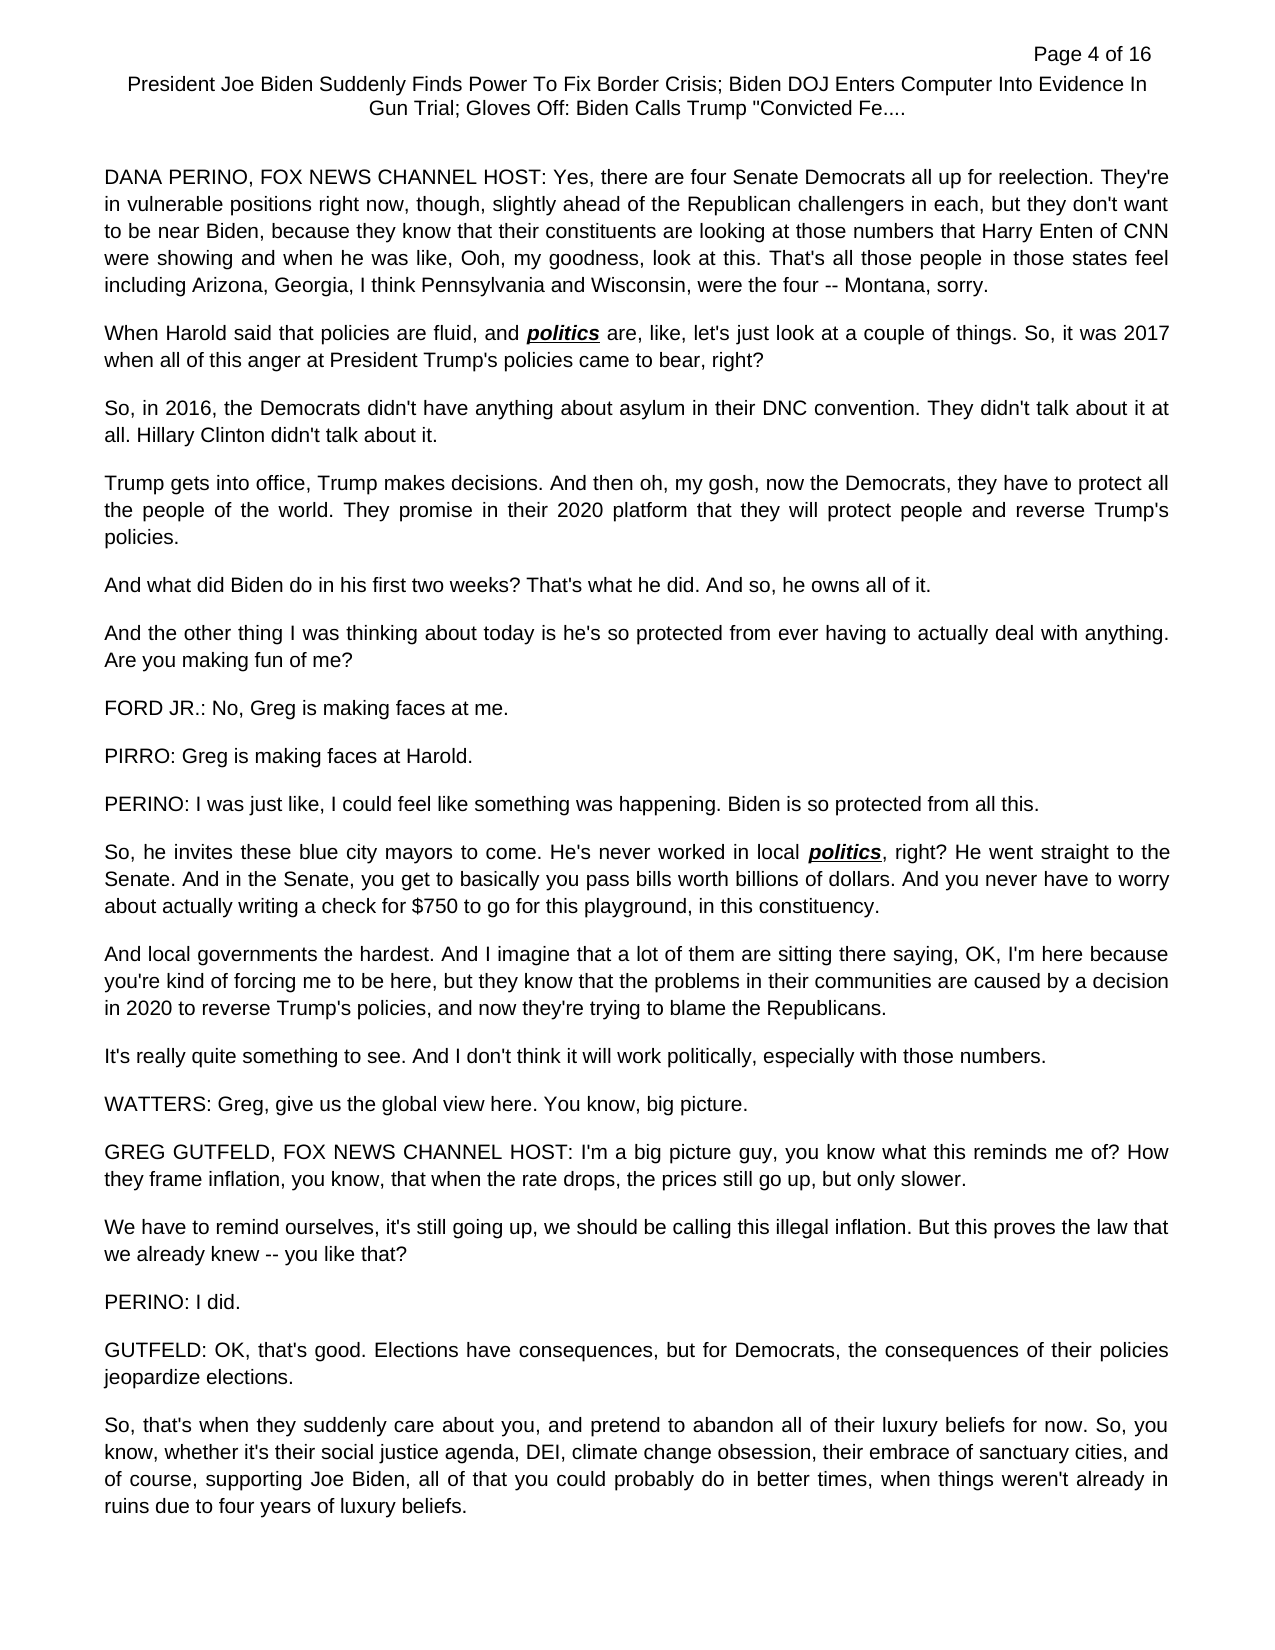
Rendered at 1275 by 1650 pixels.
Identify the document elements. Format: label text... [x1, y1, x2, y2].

text So, that's when they suddenly care about you, and pretend to abandon all of their luxury beliefs for now. So, you know, whether it's their social justice agenda, DEI, climate change obsession, their embrace of sanctuary cities, and of course, supporting Joe Biden, all of that you could probably do in better times, when things weren't already in ruins due to four years of luxury beliefs. [104, 1409, 1171, 1518]
text PIRRO: Greg is making faces at Harold. [104, 741, 1171, 768]
text PERINO: I did. [104, 1286, 1171, 1313]
text And the other thing I was thinking about today is he's so protected from ever having to actually deal with anything. Are you making fun of me? [104, 618, 1171, 672]
text GREG GUTFELD, FOX NEWS CHANNEL HOST: I'm a big picture guy, you know what this reminds me of? How they frame inflation, you know, that when the rate drops, the prices still go up, but only slower. [104, 1136, 1171, 1191]
text FORD JR.: No, Greg is making faces at me. [104, 693, 1171, 720]
text GUTFELD: OK, that's good. Elections have consequences, but for Democrats, the consequences of their policies jeopardize elections. [104, 1334, 1171, 1388]
text DANA PERINO, FOX NEWS CHANNEL HOST: Yes, there are four Senate Democrats all up for reelection. They're in vulnerable positions right now, though, slightly ahead of the Republican challengers in each, but they don't want to be near Biden, because they know that their constituents are looking at those numbers that Harry Enten of CNN were showing and when he was like, Ooh, my goodness, look at this. That's all those people in those states feel including Arizona, Georgia, I think Pennsylvania and Wisconsin, were the four -- Montana, sorry. [104, 161, 1171, 297]
text WATTERS: Greg, give us the global view here. You know, big picture. [104, 1088, 1171, 1116]
text We have to remind ourselves, it's still going up, we should be calling this illegal inflation. But this proves the law that we already knew -- you like that? [104, 1211, 1171, 1266]
text PERINO: I was just like, I could feel like something was happening. Biden is so protected from all this. [104, 788, 1171, 816]
text Trump gets into office, Trump makes decisions. And then oh, my gosh, now the Democrats, they have to protect all the people of the world. They promise in their 2020 platform that they will protect people and reverse Trump's policies. [104, 468, 1171, 549]
text And what did Biden do in his first two weeks? That's what he did. And so, he owns all of it. [104, 570, 1171, 597]
text So, he invites these blue city mayors to come. He's never worked in local politics, right? He went straight to the Senate. And in the Senate, you get to basically you pass bills worth billions of dollars. And you never have to worry about actually writing a check for $750 to go for this playground, in this constituency. [104, 836, 1171, 918]
text So, in 2016, the Democrats didn't have anything about asylum in their DNC convention. They didn't talk about it at all. Hillary Clinton didn't talk about it. [104, 393, 1171, 447]
text It's really quite something to see. And I don't think it will work politically, especially with those numbers. [104, 1041, 1171, 1068]
text And local governments the hardest. And I imagine that a lot of them are sitting there saying, OK, I'm here because you're kind of forcing me to be here, but they know that the problems in their communities are caused by a decision in 2020 to reverse Trump's policies, and now they're trying to blame the Republicans. [104, 938, 1171, 1020]
text When Harold said that policies are fluid, and politics are, like, let's just look at a couple of things. So, it was 2017 when all of this anger at President Trump's policies came to bear, right? [104, 318, 1171, 372]
